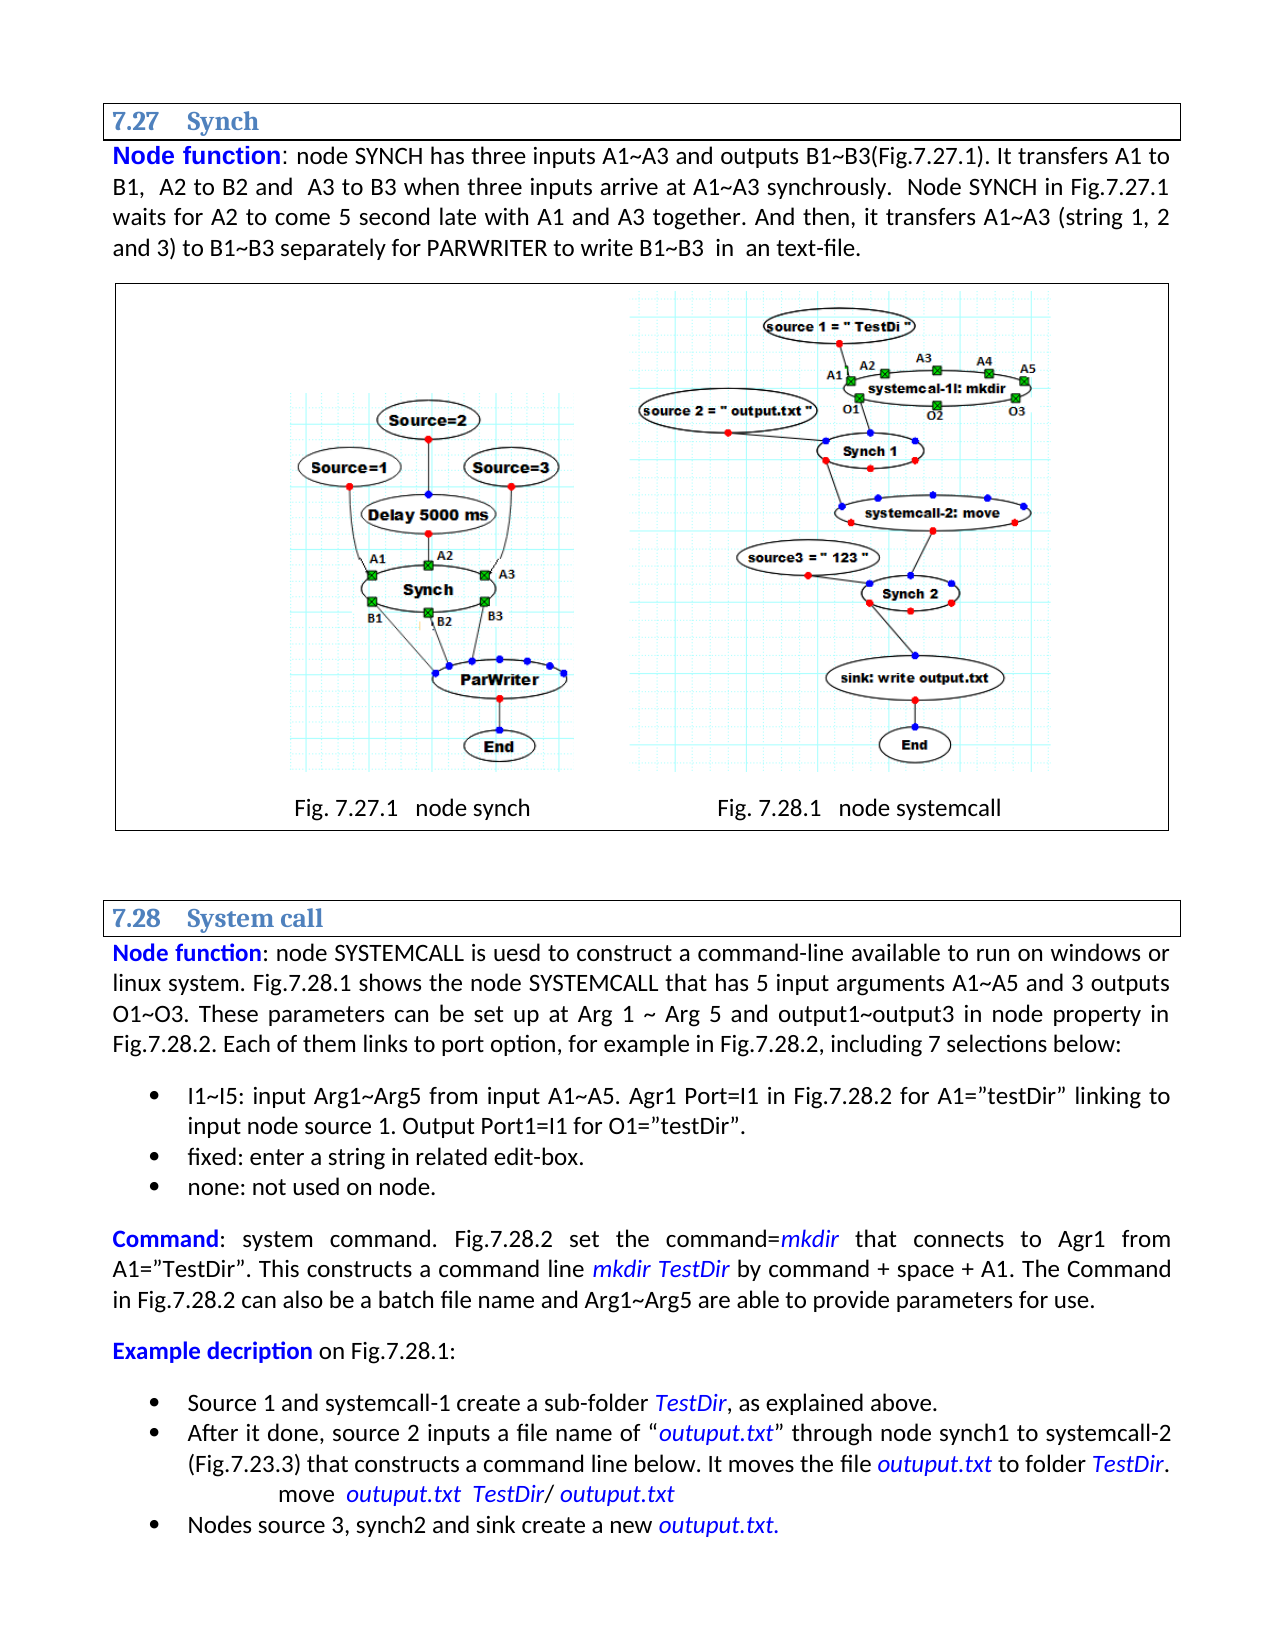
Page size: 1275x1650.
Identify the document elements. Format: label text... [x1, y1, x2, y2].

list move outuput.txt TestDir/ outuput.txt [187, 1478, 1172, 1509]
list Source 1 and systemcall-1 create a sub-folder TestDir, as explained above. [150, 1387, 1172, 1417]
picture [289, 393, 574, 772]
text Node function: node SYSTEMCALL is uesd to construct a command-line available to run on windows or linux system. Fig.7.28.1 shows the node SYSTEMCALL that has 5 input arguments A1~A5 and 3 outputs O1~O3. These parameters can be set up at Arg 1 ~ Arg 5 and output1~output3 in node property in Fig.7.28.2. Each of them links to port option, for example in Fig.7.28.2, including 7 selections below: [112, 937, 1172, 1059]
subtitle System call [104, 901, 1180, 936]
list I1~I5: input Arg1~Arg5 from input A1~A5. Agr1 Port=I1 in Fig.7.28.2 for A1=”testDir” linking to input node source 1. Output Port1=I1 for O1=”testDir”. [150, 1080, 1172, 1141]
text Command: system command. Fig.7.28.2 set the command=mkdir that connects to Agr1 from A1=”TestDir”. This constructs a command line mkdir TestDir by command + space + A1. The Command in Fig.7.28.2 can also be a batch file name and Arg1~Arg5 are able to provide parameters for use. [112, 1223, 1172, 1314]
text Node function: node SYNCH has three inputs A1~A3 and outputs B1~B3(Fig.7.27.1). It transfers A1 to B1, A2 to B2 and A3 to B3 when three inputs arrive at A1~A3 synchrously. Node SYNCH in Fig.7.27.1 waits for A2 to come 5 second late with A1 and A3 together. And then, it transfers A1~A3 (string 1, 2 and 3) to B1~B3 separately for PARWRITER to write B1~B3 in an text-file. [112, 141, 1172, 263]
list fixed: enter a string in related edit-box. [150, 1141, 1172, 1172]
text Example decription on Fig.7.28.1: [112, 1335, 1172, 1366]
list After it done, source 2 inputs a file name of “outuput.txt” through node synch1 to systemcall-2 (Fig.7.23.3) that constructs a command line below. It moves the file outuput.txt to folder TestDir. [150, 1417, 1172, 1478]
list Nodes source 3, synch2 and sink create a new outuput.txt. [150, 1509, 1172, 1539]
picture [629, 291, 1051, 772]
subtitle Synch [104, 104, 1180, 139]
list none: not used on node. [150, 1172, 1172, 1202]
